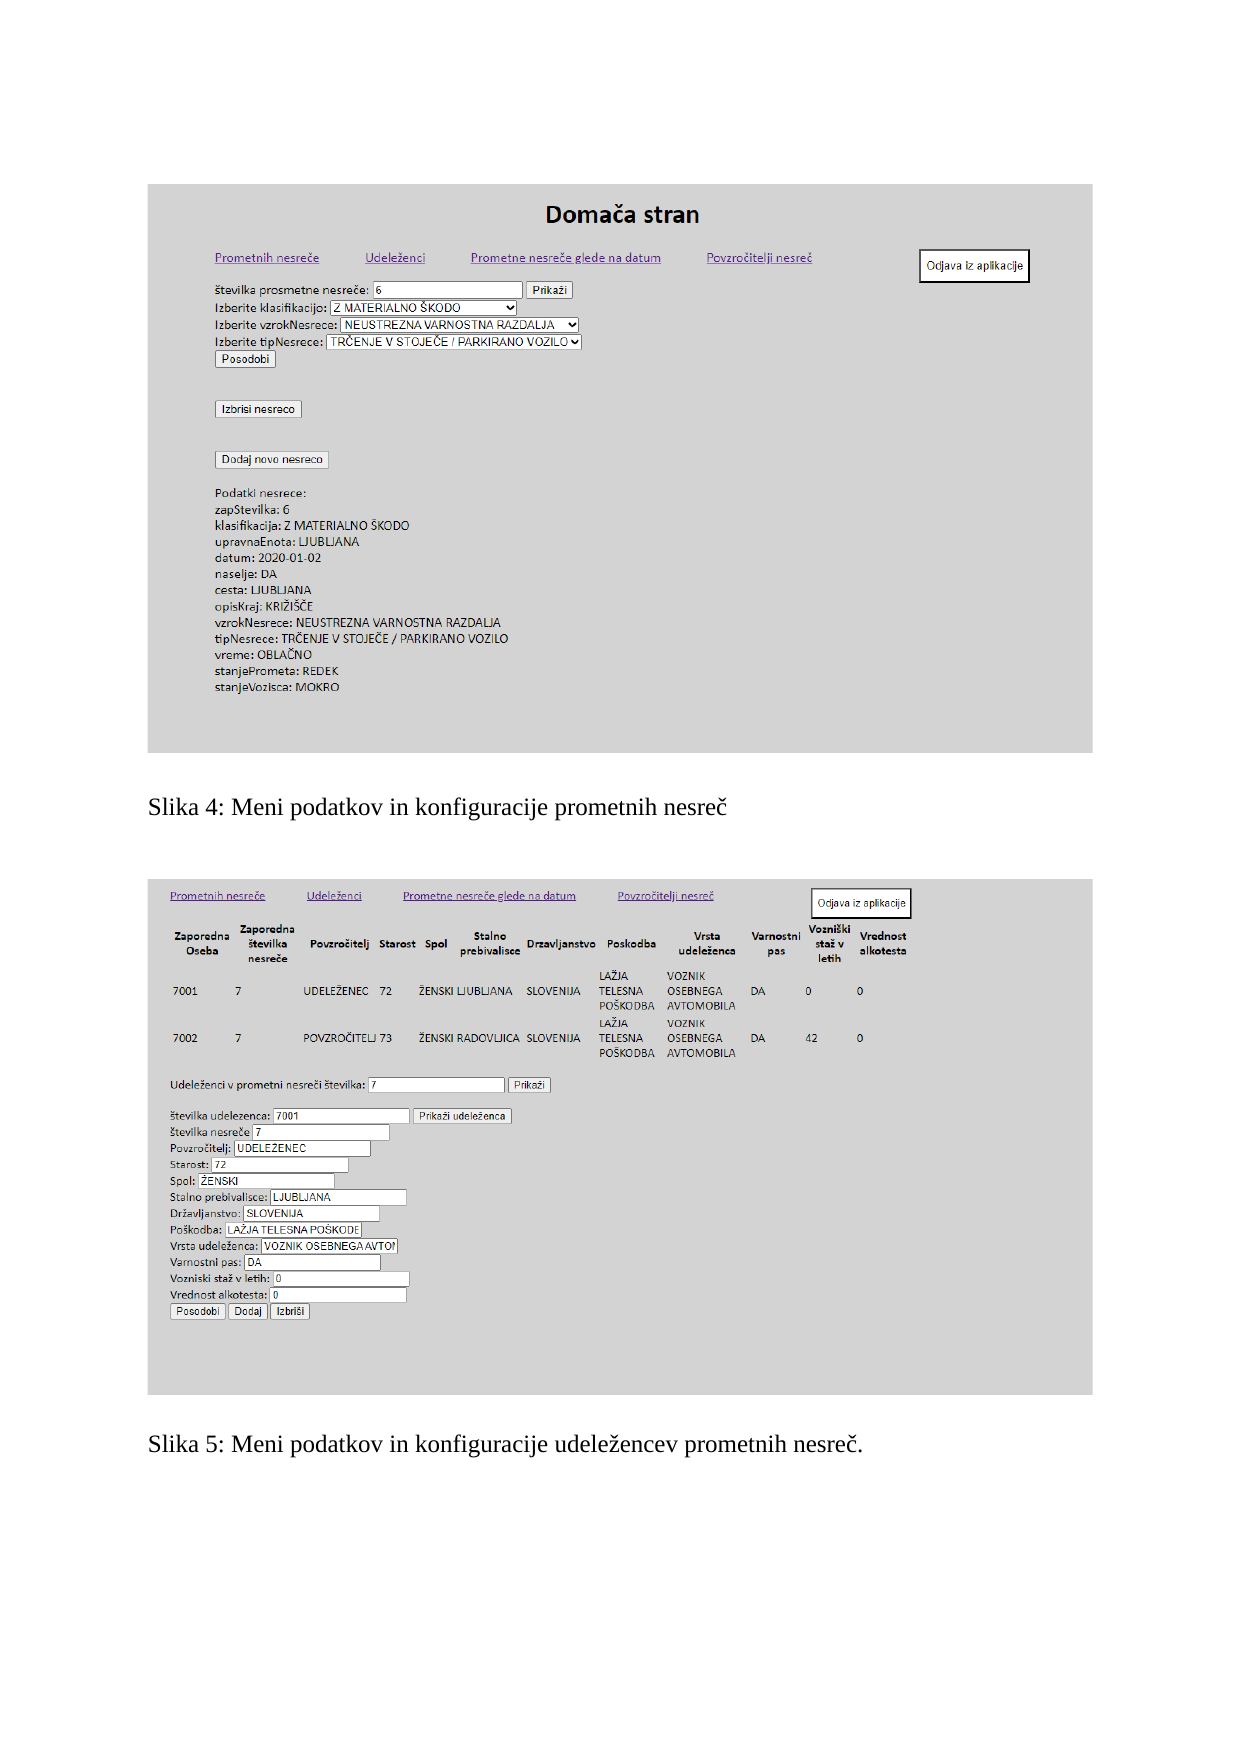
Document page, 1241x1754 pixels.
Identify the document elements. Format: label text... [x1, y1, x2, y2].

text Slika 5: Meni podatkov in konfiguracije udeležencev prometnih nesreč. [148, 1423, 1093, 1460]
picture [147, 184, 1093, 753]
picture [147, 879, 1093, 1395]
text Slika 4: Meni podatkov in konfiguracije prometnih nesreč [148, 785, 1093, 823]
